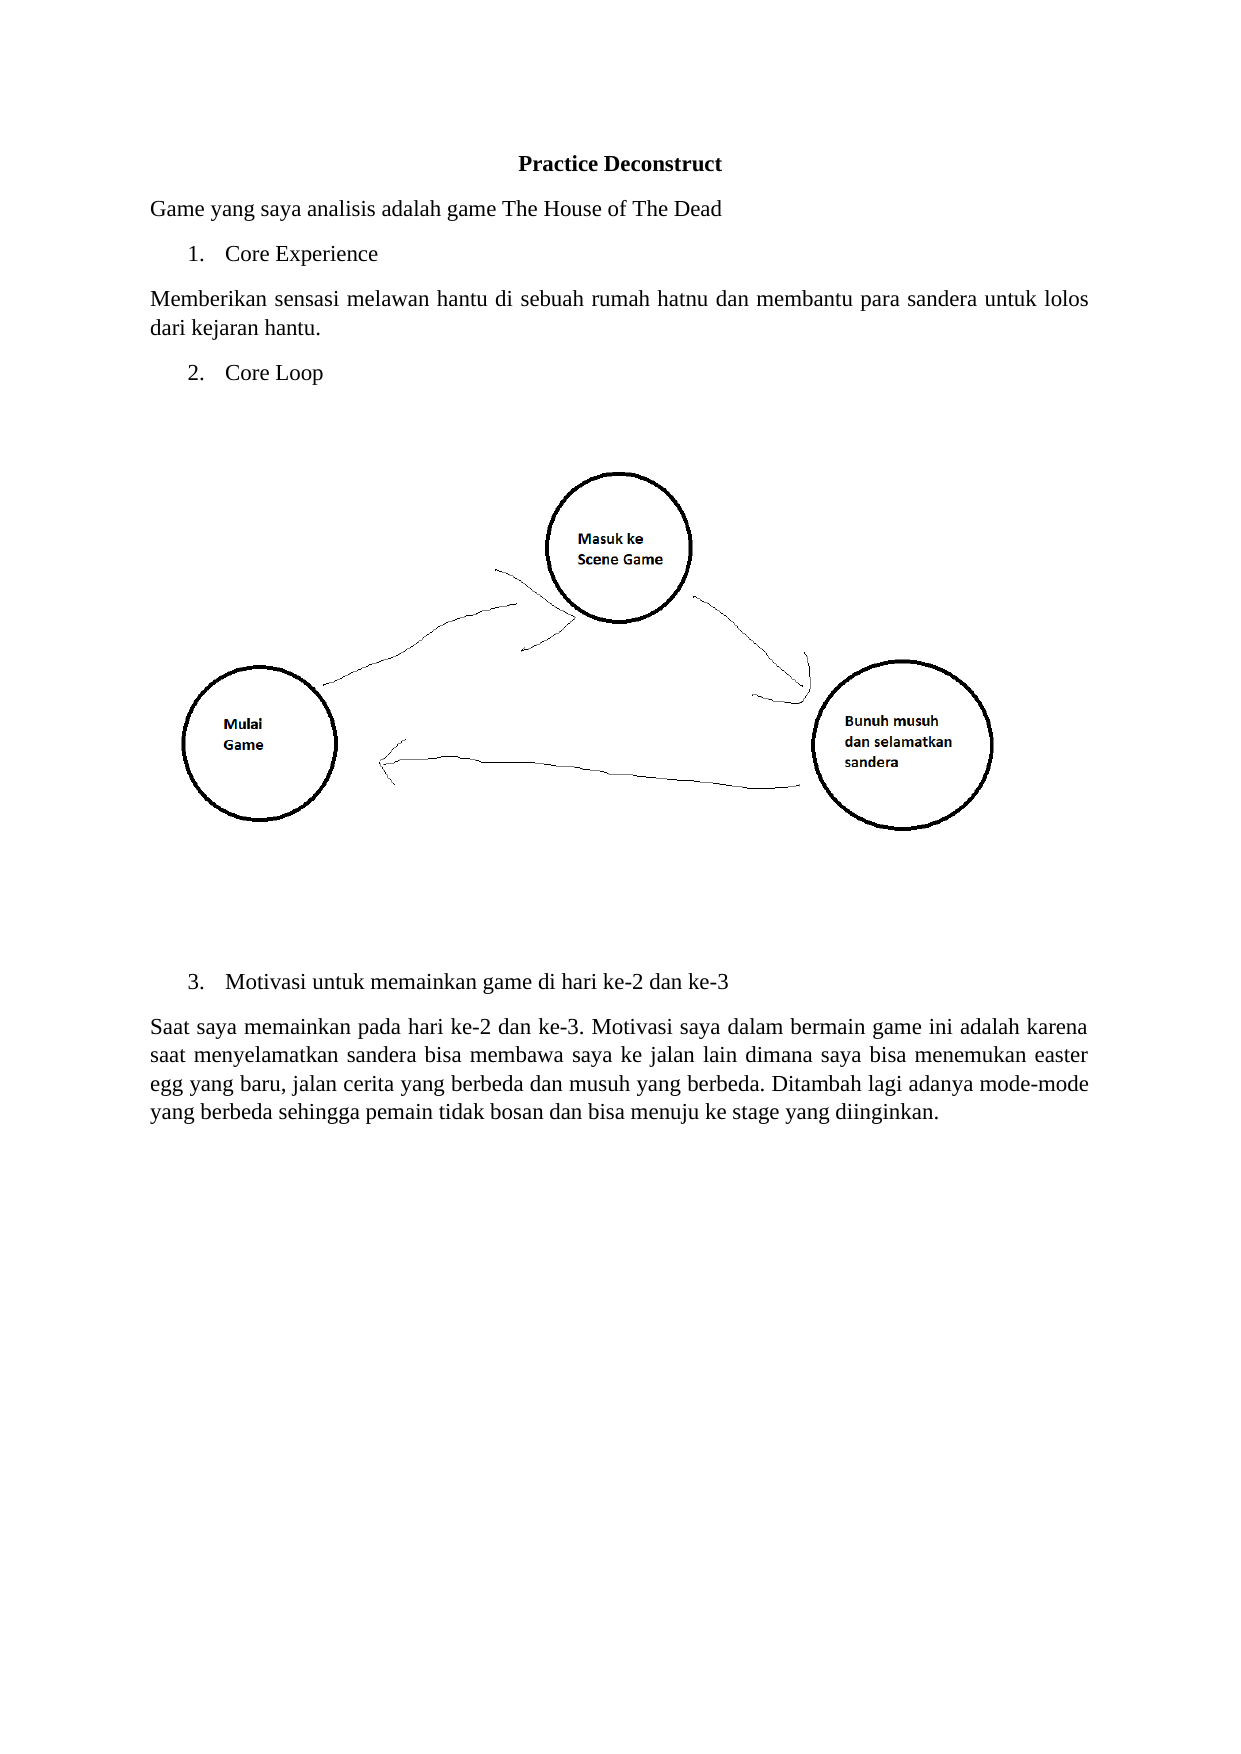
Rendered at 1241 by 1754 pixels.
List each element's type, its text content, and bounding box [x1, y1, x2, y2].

list Core Loop [187, 359, 1090, 385]
list Core Experience [187, 240, 1090, 267]
text Saat saya memainkan pada hari ke-2 dan ke-3. Motivasi saya dalam bermain game ini adalah karena saat menyelamatkan sandera bisa membawa saya ke jalan lain dimana saya bisa menemukan easter egg yang baru, jalan cerita yang berbeda dan musuh yang berbeda. Ditambah lagi adanya mode-mode yang berbeda sehingga pemain tidak bosan dan bisa menuju ke stage yang diinginkan. [150, 1013, 1090, 1125]
text Game yang saya analisis adalah game The House of The Dead [150, 195, 1090, 221]
text Memberikan sensasi melawan hantu di sebuah rumah hatnu dan membantu para sandera untuk lolos dari kejaran hantu. [150, 285, 1090, 340]
picture [150, 449, 1064, 949]
list Motivasi untuk memainkan game di hari ke-2 dan ke-3 [187, 968, 1090, 994]
text Practice Deconstruct [150, 150, 1090, 176]
